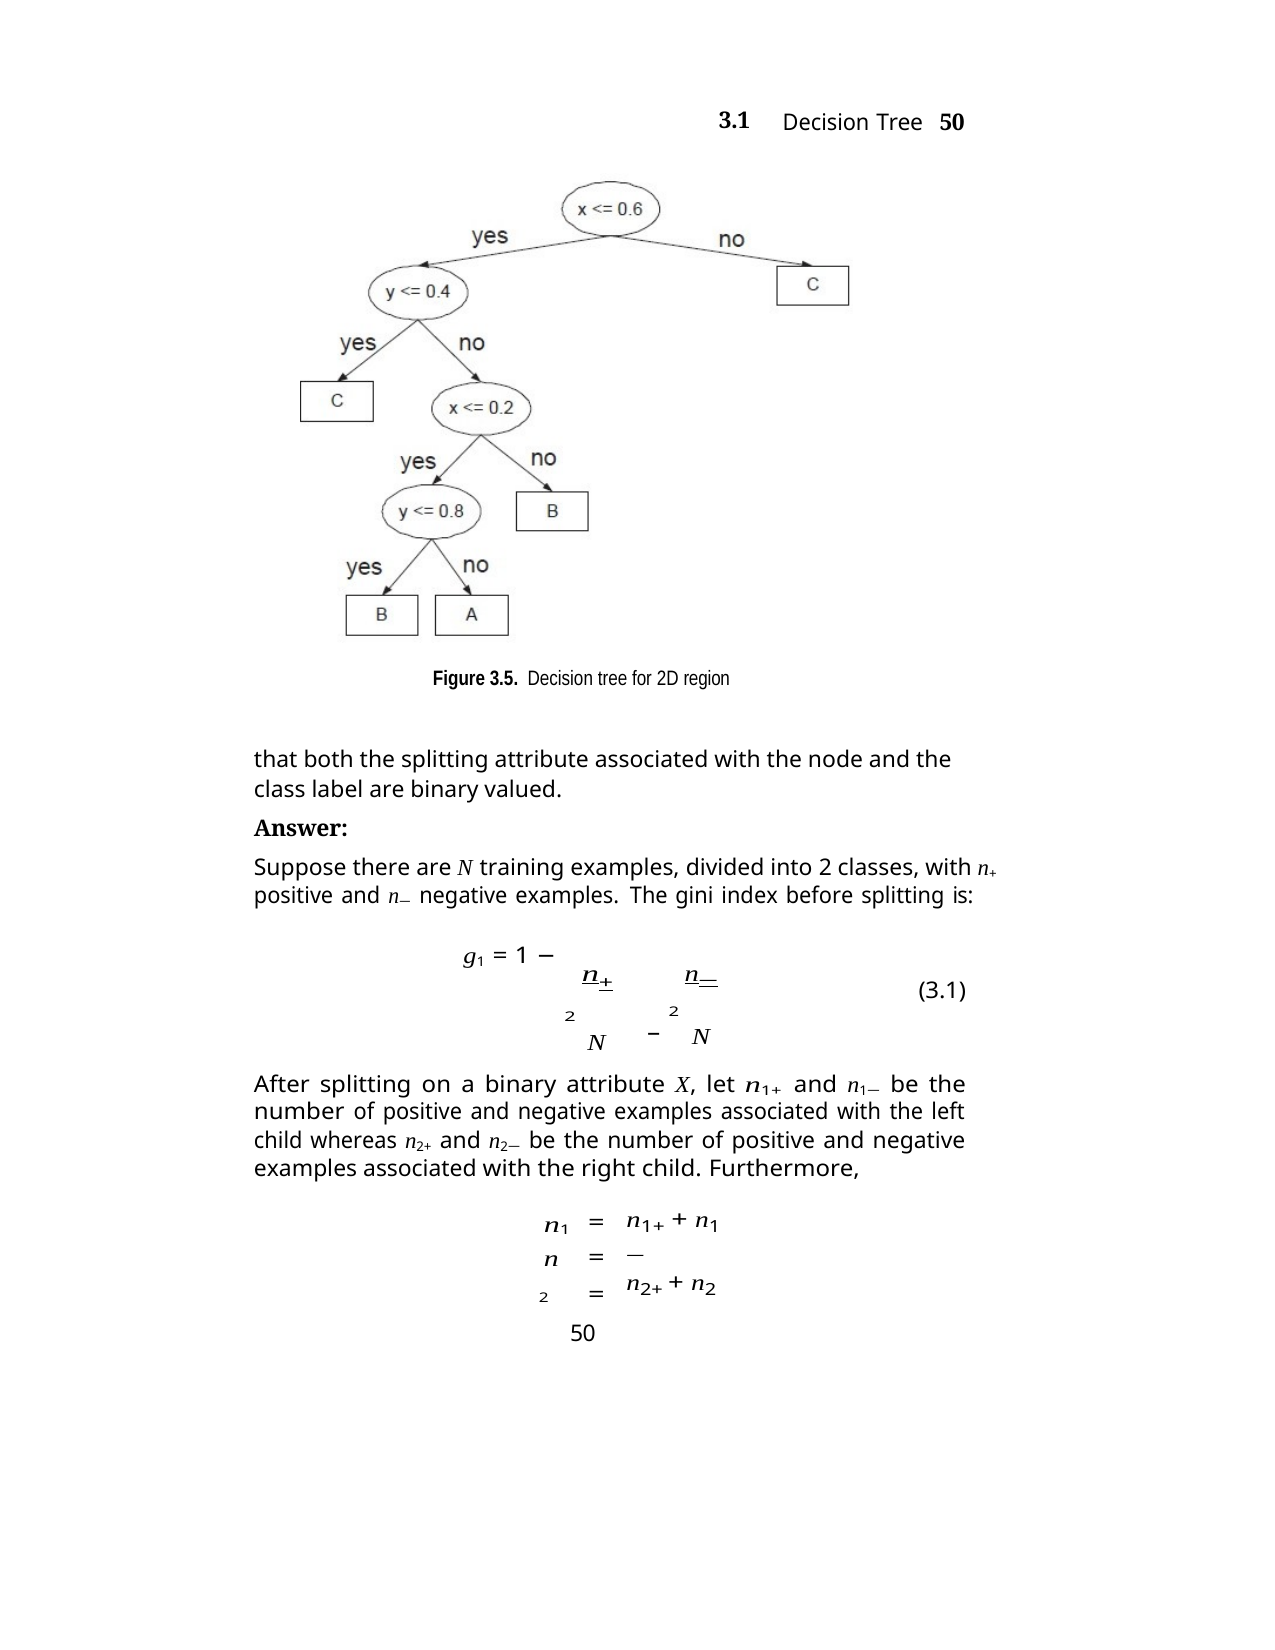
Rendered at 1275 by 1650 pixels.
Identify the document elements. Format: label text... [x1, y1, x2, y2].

table_header = = = [577, 1211, 616, 1310]
text n— 2 [668, 942, 744, 1020]
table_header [616, 1211, 733, 1310]
text Figure 3.5. Decision tree for 2D region [433, 666, 1208, 690]
text n+ 2 [564, 942, 640, 1025]
table_header n1 n2 n+ [487, 1211, 577, 1310]
subtitle Answer: [254, 812, 1208, 843]
text (3.1) [917, 974, 967, 1005]
text Suppose there are N training examples, divided into 2 classes, with n+ [254, 851, 1208, 882]
picture [300, 173, 854, 643]
text After splitting on a binary attribute X, let n1+ and n1— be the number of positive and negative examples associated with the left child whereas n2+ and n2— be the number of positive and negative examples associated with the right child. Furthermore, [254, 1070, 966, 1183]
text g1 = 1 − [106, 939, 559, 971]
text that both the splitting attribute associated with the node and the class label are binary valued. [254, 743, 966, 804]
text positive and n— negative examples. The gini index before splitting is: [254, 882, 1208, 909]
